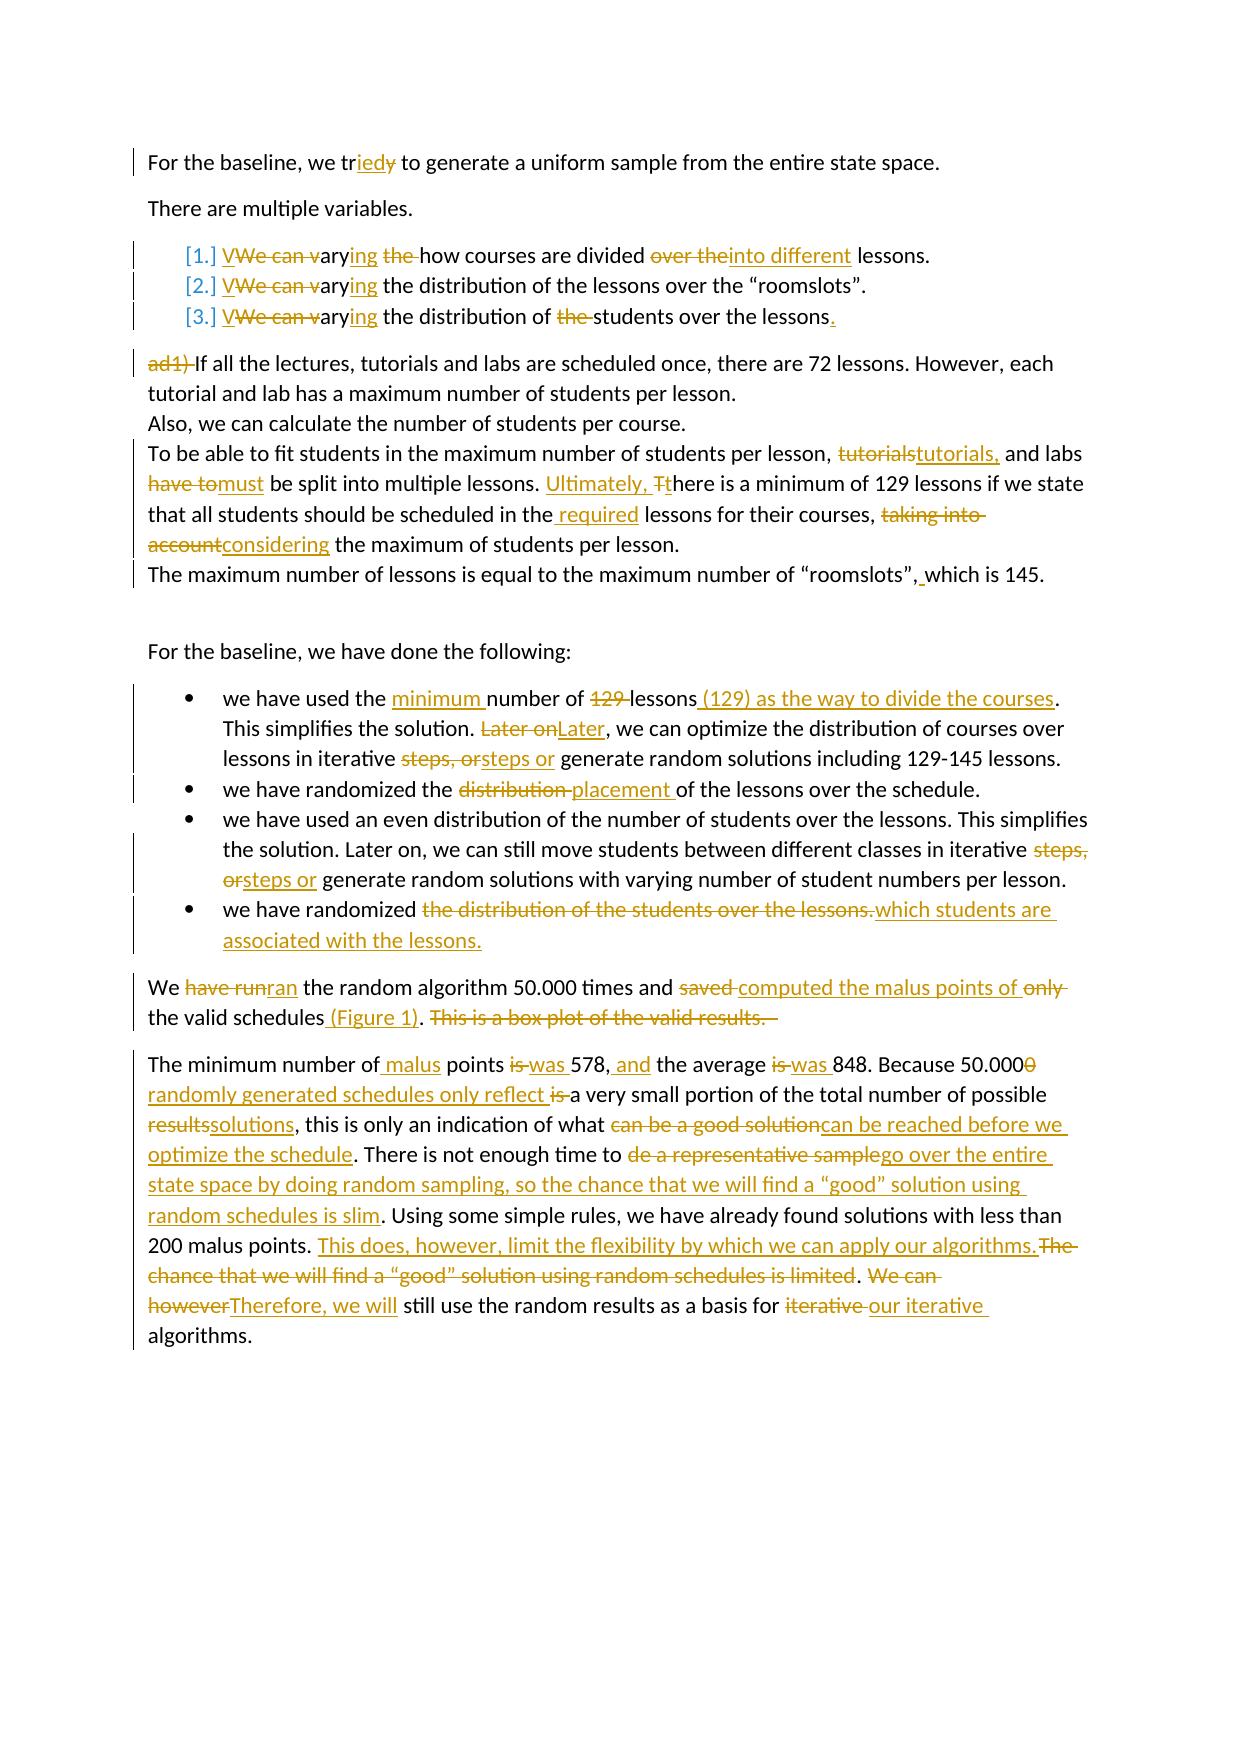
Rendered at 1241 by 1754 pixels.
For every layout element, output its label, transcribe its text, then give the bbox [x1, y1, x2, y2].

list we have randomized [185, 896, 1093, 954]
text To be able to fit students in the maximum number of students per lesson, and labs be split into multiple lessons. here is a minimum of 129 lessons if we state that all students should be scheduled in the lessons for their courses, the maximum of students per lesson. [148, 439, 1093, 558]
text We the random algorithm 50.000 times and the valid schedules. [148, 973, 1093, 1031]
list we have used the number of lessons. This simplifies the solution. , we can optimize the distribution of courses over lessons in iterative generate random solutions including 129-145 lessons. [185, 684, 1093, 772]
list ary how courses are divided lessons. [185, 241, 1093, 269]
list ary the distribution of students over the lessons [185, 302, 1093, 330]
text The maximum number of lessons is equal to the maximum number of “roomslots”,which is 145. [148, 560, 1093, 588]
text For the baseline, we tr to generate a uniform sample from the entire state space. [148, 148, 1093, 176]
text For the baseline, we have done the following: [148, 637, 1093, 665]
list ary the distribution of the lessons over the “roomslots”. [185, 272, 1093, 299]
text The minimum number of points 578, the average 848. Because 50.000 a very small portion of the total number of possible , this is only an indication of what . There is not enough time to . Using some simple rules, we have already found solutions with less than 200 malus points. . still use the random results as a basis for algorithms. [148, 1050, 1093, 1349]
text There are multiple variables. [148, 194, 1093, 222]
list we have used an even distribution of the number of students over the lessons. This simplifies the solution. Later on, we can still move students between different classes in iterative generate random solutions with varying number of student numbers per lesson. [185, 805, 1093, 893]
list we have randomized the of the lessons over the schedule. [185, 775, 1093, 803]
text Also, we can calculate the number of students per course. [148, 409, 1093, 437]
text If all the lectures, tutorials and labs are scheduled once, there are 72 lessons. However, each tutorial and lab has a maximum number of students per lesson. [148, 349, 1093, 407]
